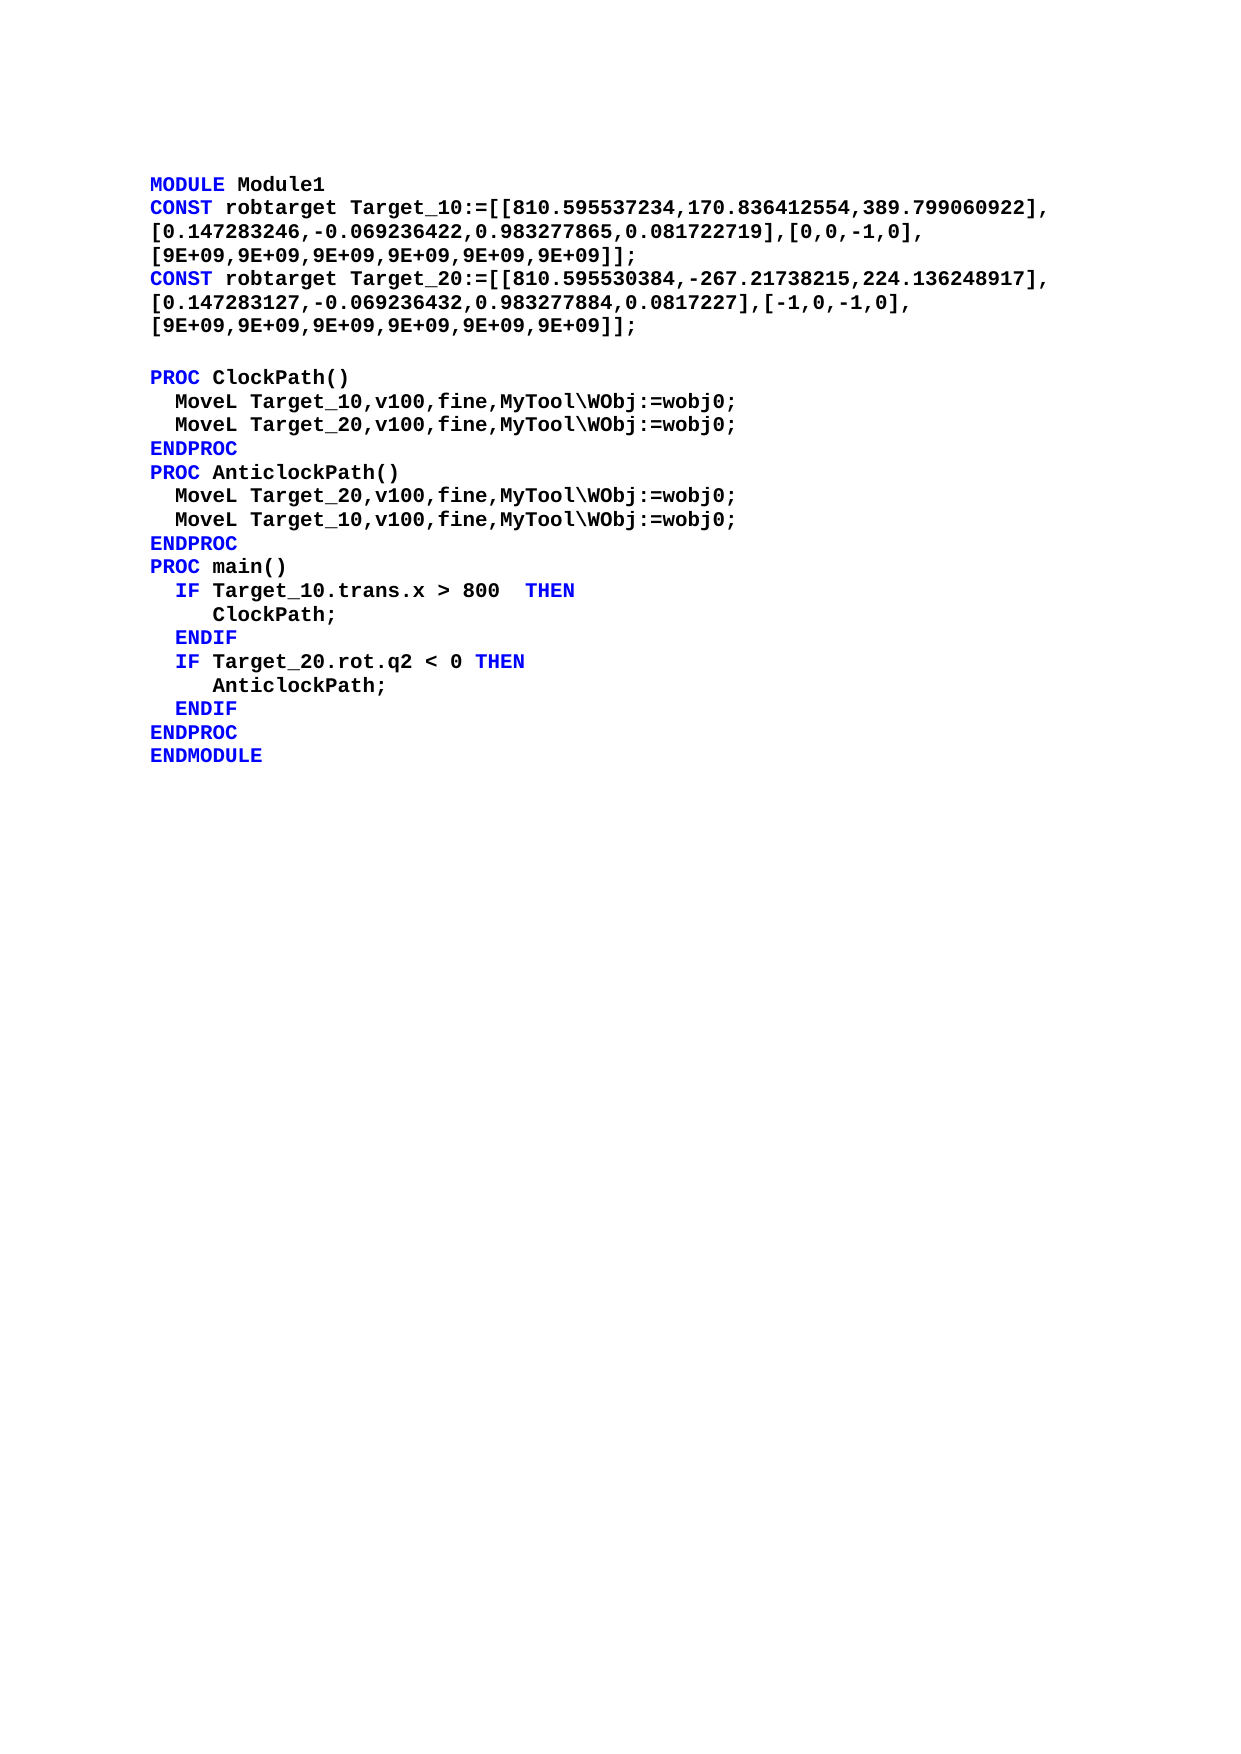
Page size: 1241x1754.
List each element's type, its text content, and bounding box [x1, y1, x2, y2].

text CONST robtarget Target_10:=[[810.595537234,170.836412554,389.799060922],[0.147283246,-0.069236422,0.983277865,0.081722719],[0,0,-1,0],[9E+09,9E+09,9E+09,9E+09,9E+09,9E+09]]; [150, 197, 1090, 268]
text PROC AnticlockPath() [150, 462, 1090, 485]
text PROC ClockPath() [150, 367, 1090, 391]
text MoveL Target_20,v100,fine,MyTool\WObj:=wobj0; [150, 414, 1090, 438]
text PROC main() [150, 556, 1090, 580]
text ENDIF [150, 698, 1090, 722]
text ENDPROC [150, 438, 1090, 462]
text MoveL Target_20,v100,fine,MyTool\WObj:=wobj0; [150, 485, 1090, 509]
text ENDPROC [150, 722, 1090, 746]
text ENDIF [150, 627, 1090, 651]
text ENDPROC [150, 533, 1090, 556]
text MoveL Target_10,v100,fine,MyTool\WObj:=wobj0; [150, 509, 1090, 533]
text MODULE Module1 [150, 174, 1090, 197]
text ClockPath; [150, 604, 1090, 627]
text IF Target_20.rot.q2 < 0 THEN [150, 651, 1090, 674]
text ENDMODULE [150, 746, 1090, 769]
text MoveL Target_10,v100,fine,MyTool\WObj:=wobj0; [150, 391, 1090, 414]
text IF Target_10.trans.x > 800 THEN [150, 580, 1090, 604]
text CONST robtarget Target_20:=[[810.595530384,-267.21738215,224.136248917],[0.147283127,-0.069236432,0.983277884,0.0817227],[-1,0,-1,0],[9E+09,9E+09,9E+09,9E+09,9E+09,9E+09]]; [150, 268, 1090, 339]
text AnticlockPath; [150, 674, 1090, 698]
